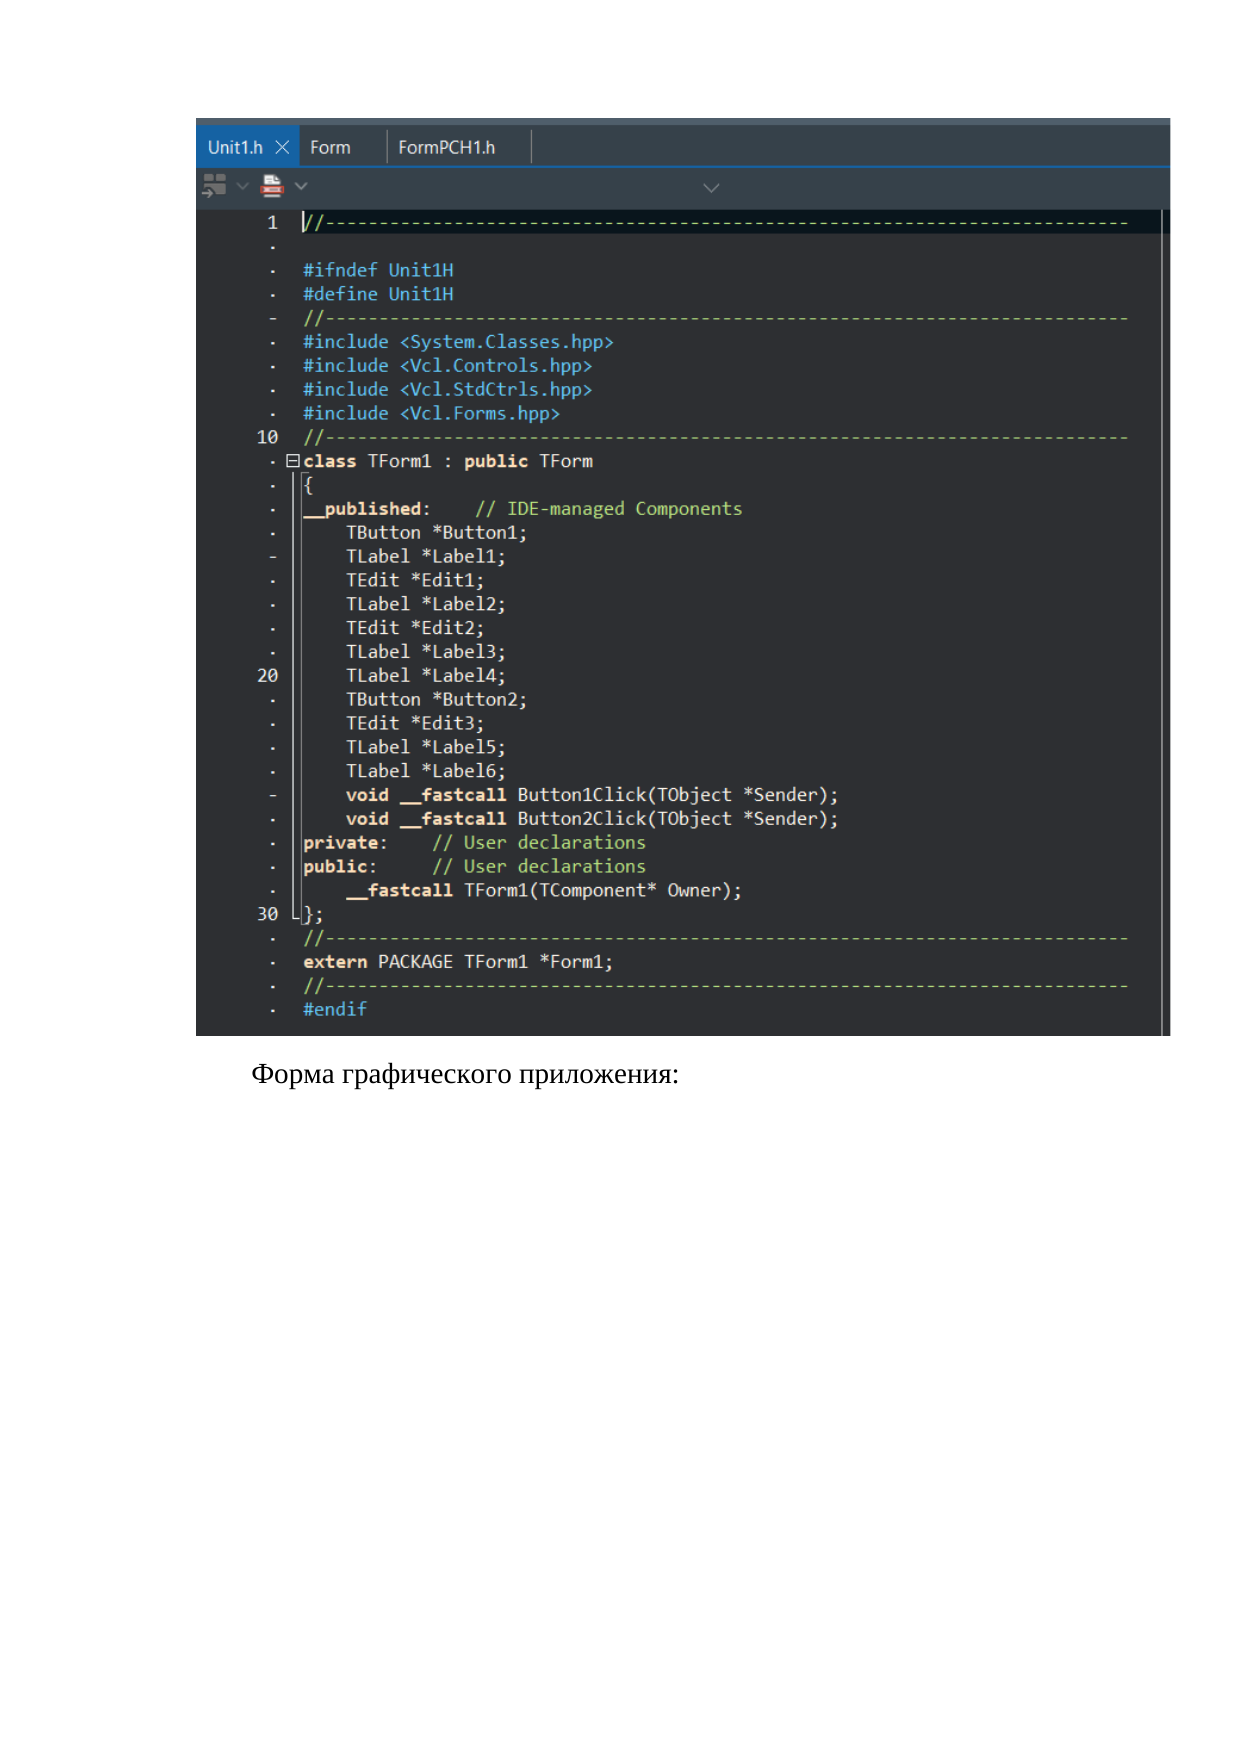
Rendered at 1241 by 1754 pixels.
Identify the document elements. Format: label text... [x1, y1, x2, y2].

picture [196, 118, 1171, 1036]
text Форма графического приложения: [177, 1056, 1152, 1090]
